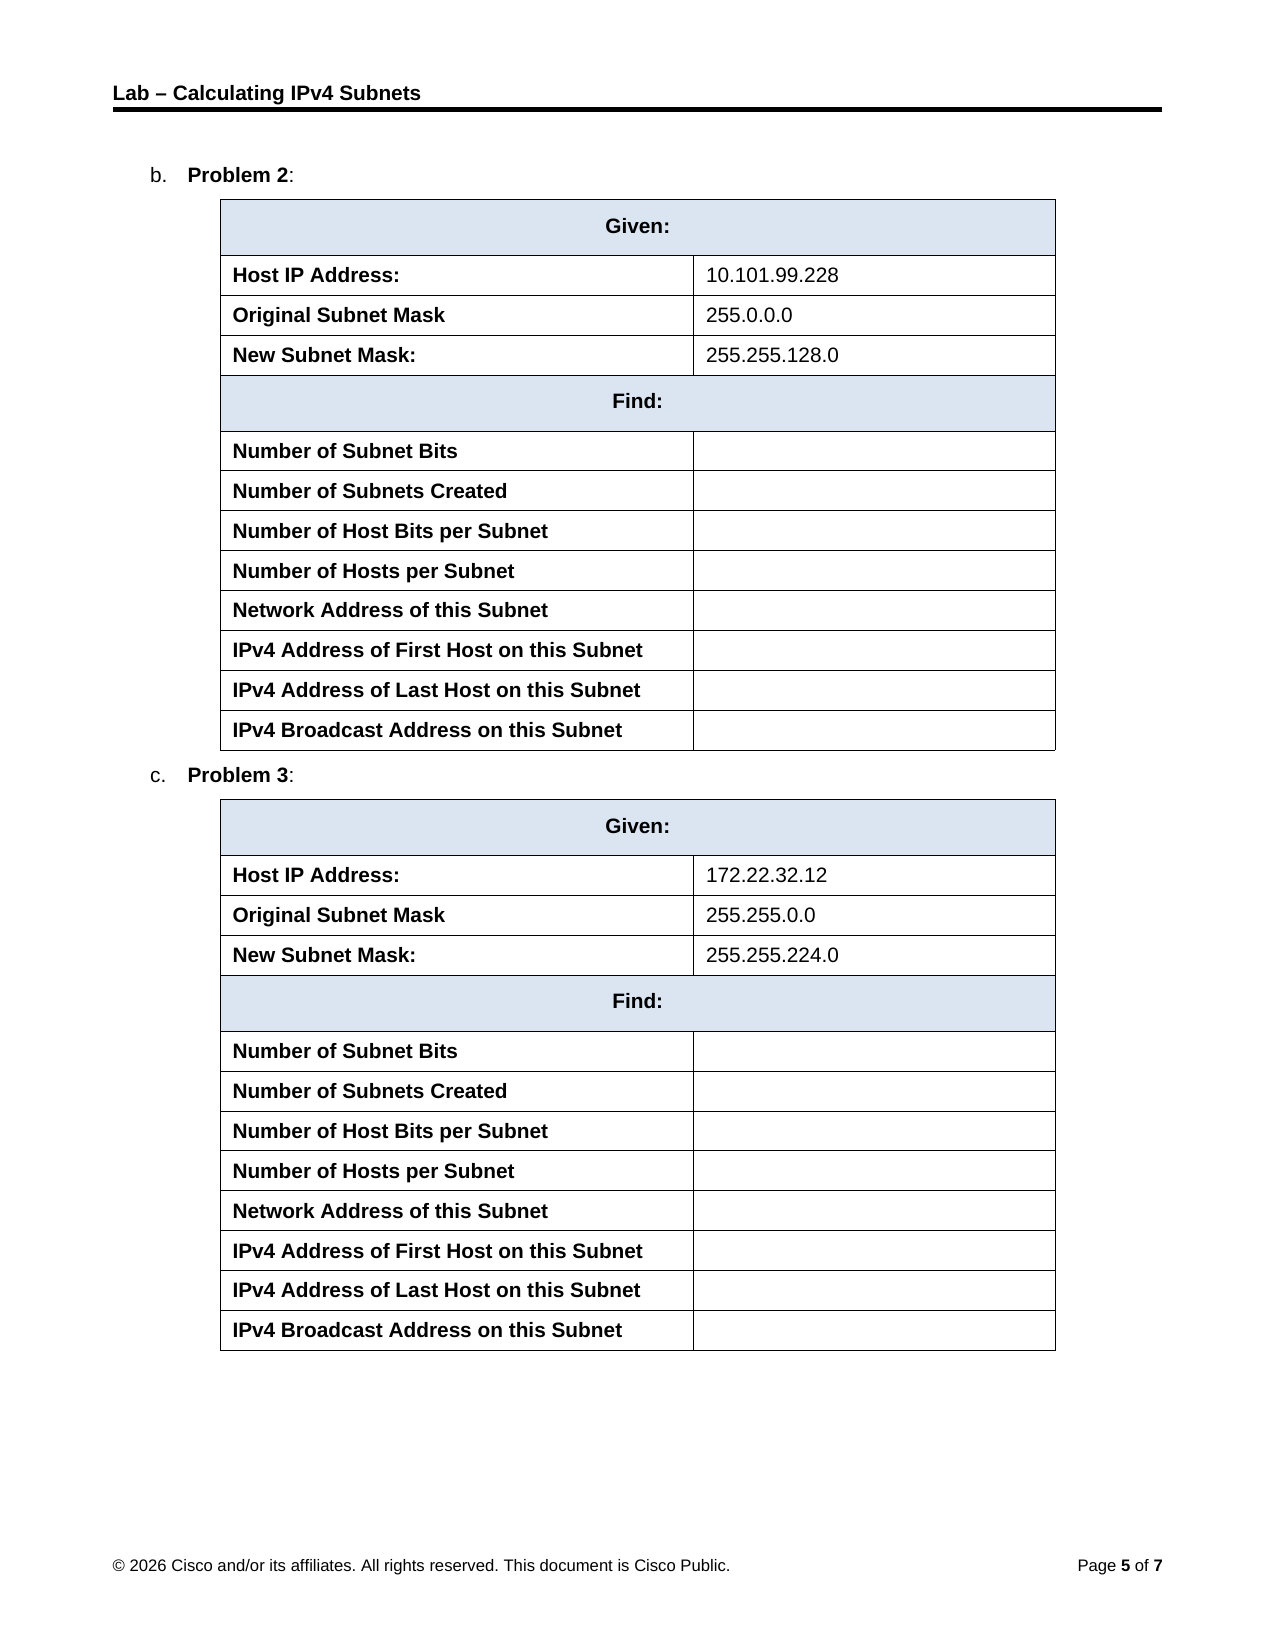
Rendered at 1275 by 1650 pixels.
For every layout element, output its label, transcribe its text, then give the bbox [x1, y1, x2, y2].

table_cell [694, 1072, 1055, 1111]
text Problem 2: [150, 162, 1162, 186]
table_cell [694, 1191, 1055, 1230]
table_cell 10.101.99.228 [694, 256, 1055, 295]
table_cell IPv4 Address of First Host on this Subnet [221, 631, 693, 670]
table_cell [694, 711, 1055, 750]
table_cell Number of Host Bits per Subnet [221, 511, 693, 550]
table_cell Host IP Address: [221, 256, 693, 295]
table_cell Original Subnet Mask [221, 296, 693, 335]
table_cell Number of Host Bits per Subnet [221, 1112, 693, 1150]
table_cell IPv4 Address of Last Host on this Subnet [221, 671, 693, 710]
table_cell Network Address of this Subnet [221, 591, 693, 630]
table_cell Number of Subnets Created [221, 471, 693, 510]
table_cell 255.255.0.0 [694, 896, 1055, 935]
table_cell IPv4 Address of First Host on this Subnet [221, 1231, 693, 1270]
table_cell Find: [221, 976, 1055, 1031]
table_header Given: [221, 200, 1055, 255]
table_cell [694, 511, 1055, 550]
table_cell [694, 591, 1055, 630]
table_cell IPv4 Address of Last Host on this Subnet [221, 1271, 693, 1310]
table_cell Original Subnet Mask [221, 896, 693, 935]
table_cell Number of Subnets Created [221, 1072, 693, 1111]
table_cell New Subnet Mask: [221, 936, 693, 975]
table_cell 172.22.32.12 [694, 856, 1055, 895]
table_cell Number of Subnet Bits [221, 1032, 693, 1071]
table_cell [694, 551, 1055, 590]
table_cell [694, 1311, 1055, 1350]
table_cell [694, 1112, 1055, 1150]
table_cell Number of Hosts per Subnet [221, 551, 693, 590]
table_cell [694, 1271, 1055, 1310]
table_cell [694, 471, 1055, 510]
table_cell [694, 432, 1055, 470]
table_cell 255.0.0.0 [694, 296, 1055, 335]
table_cell 255.255.224.0 [694, 936, 1055, 975]
table_cell [694, 631, 1055, 670]
table_cell [694, 1032, 1055, 1071]
table_cell [694, 1151, 1055, 1190]
text Problem 3: [150, 763, 1162, 787]
table_cell IPv4 Broadcast Address on this Subnet [221, 711, 693, 750]
table_cell Number of Subnet Bits [221, 432, 693, 470]
table_cell Host IP Address: [221, 856, 693, 895]
table_cell [694, 671, 1055, 710]
table_cell [694, 1231, 1055, 1270]
table_cell 255.255.128.0 [694, 336, 1055, 374]
table_cell Find: [221, 376, 1055, 431]
table_cell New Subnet Mask: [221, 336, 693, 374]
table_cell Network Address of this Subnet [221, 1191, 693, 1230]
table_cell IPv4 Broadcast Address on this Subnet [221, 1311, 693, 1350]
table_header Given: [221, 800, 1055, 855]
table_cell Number of Hosts per Subnet [221, 1151, 693, 1190]
